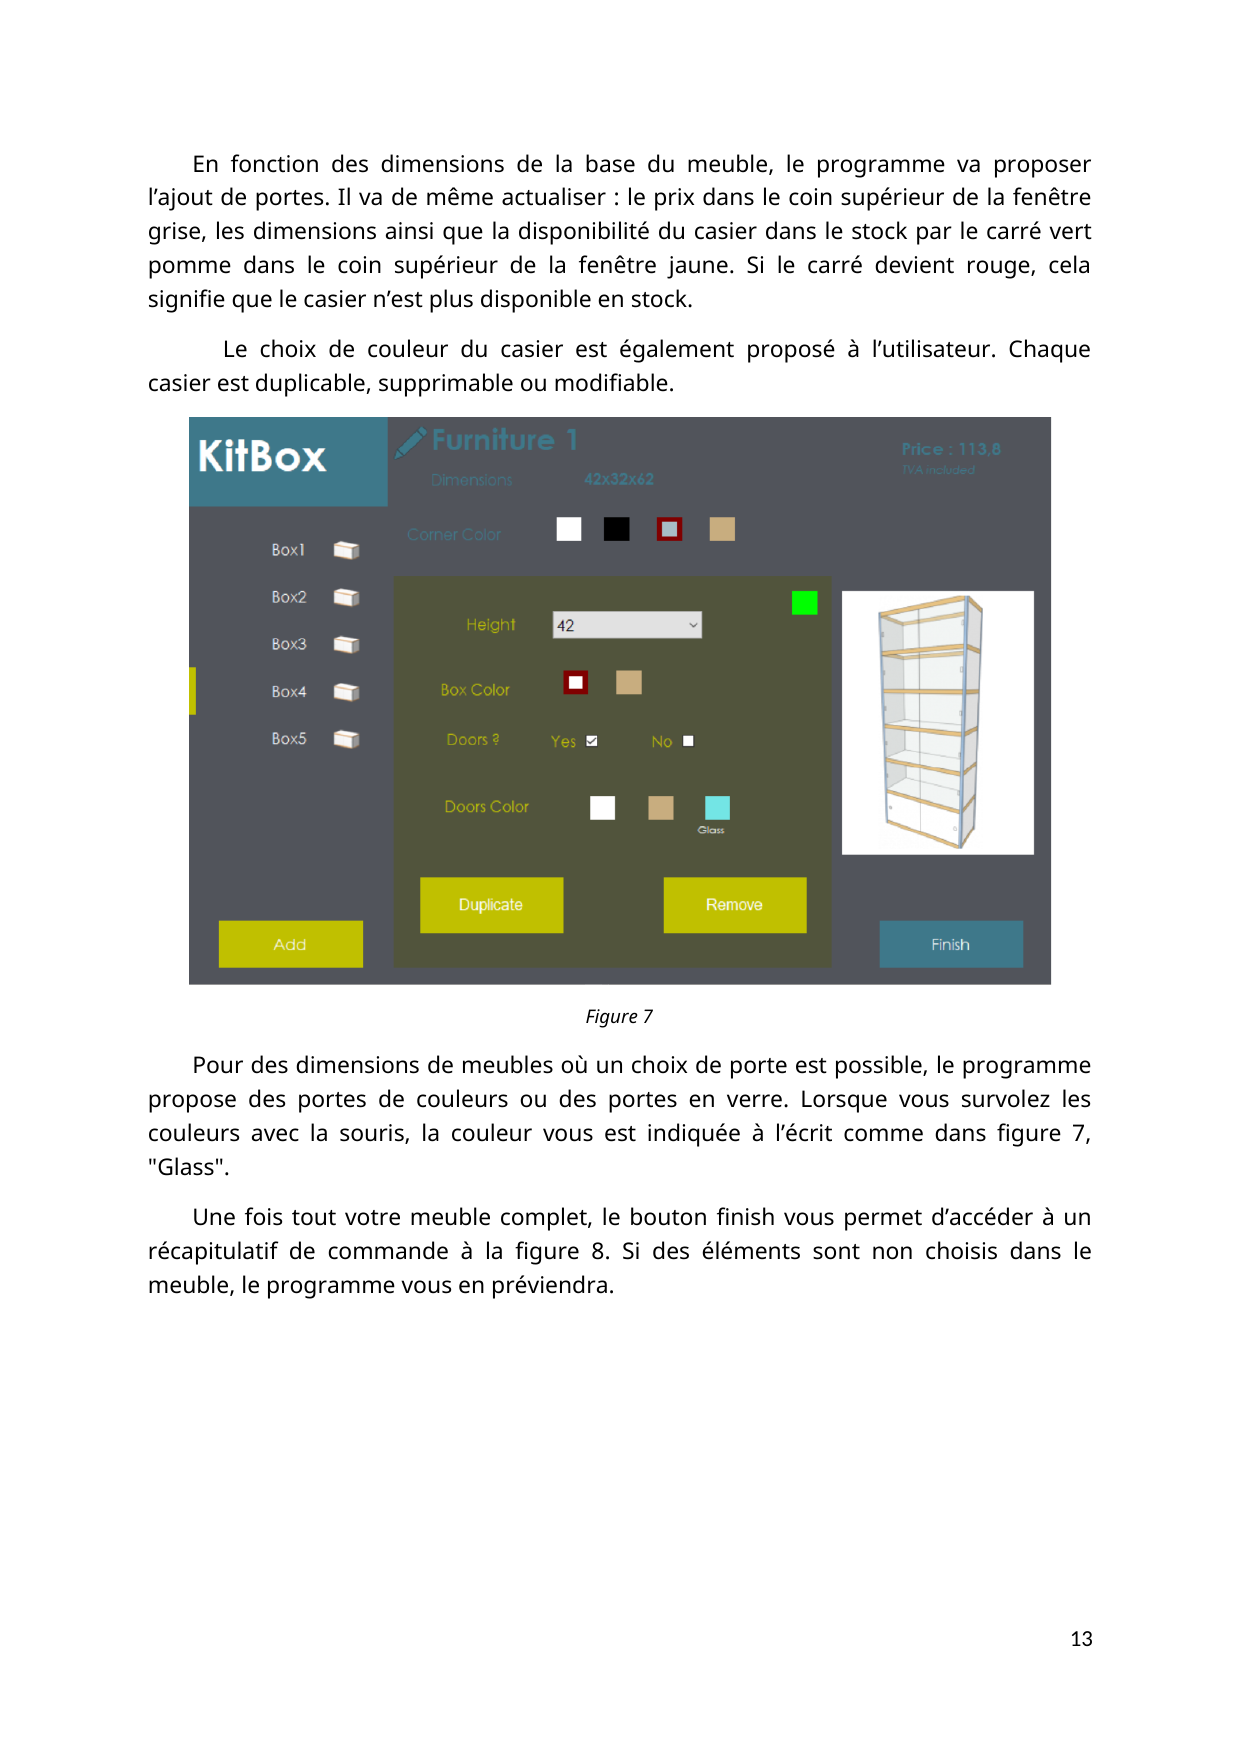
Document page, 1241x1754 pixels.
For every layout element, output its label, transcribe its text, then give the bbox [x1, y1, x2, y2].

text Le choix de couleur du casier est également proposé à l’utilisateur. Chaque casier est duplicable, supprimable ou modifiable. [148, 333, 1093, 398]
text En fonction des dimensions de la base du meuble, le programme va proposer l’ajout de portes. Il va de même actualiser : le prix dans le coin supérieur de la fenêtre grise, les dimensions ainsi que la disponibilité du casier dans le stock par le carré vert pomme dans le coin supérieur de la fenêtre jaune. Si le carré devient rouge, cela signifie que le casier n’est plus disponible en stock. [148, 148, 1093, 314]
text Pour des dimensions de meubles où un choix de porte est possible, le programme propose des portes de couleurs ou des portes en verre. Lorsque vous survolez les couleurs avec la souris, la couleur vous est indiquée à l’écrit comme dans figure 7, "Glass". [148, 1049, 1093, 1182]
text Figure 7 [148, 1003, 1093, 1028]
text Une fois tout votre meuble complet, le bouton finish vous permet d’accéder à un récapitulatif de commande à la figure 8. Si des éléments sont non choisis dans le meuble, le programme vous en préviendra. [148, 1201, 1093, 1300]
